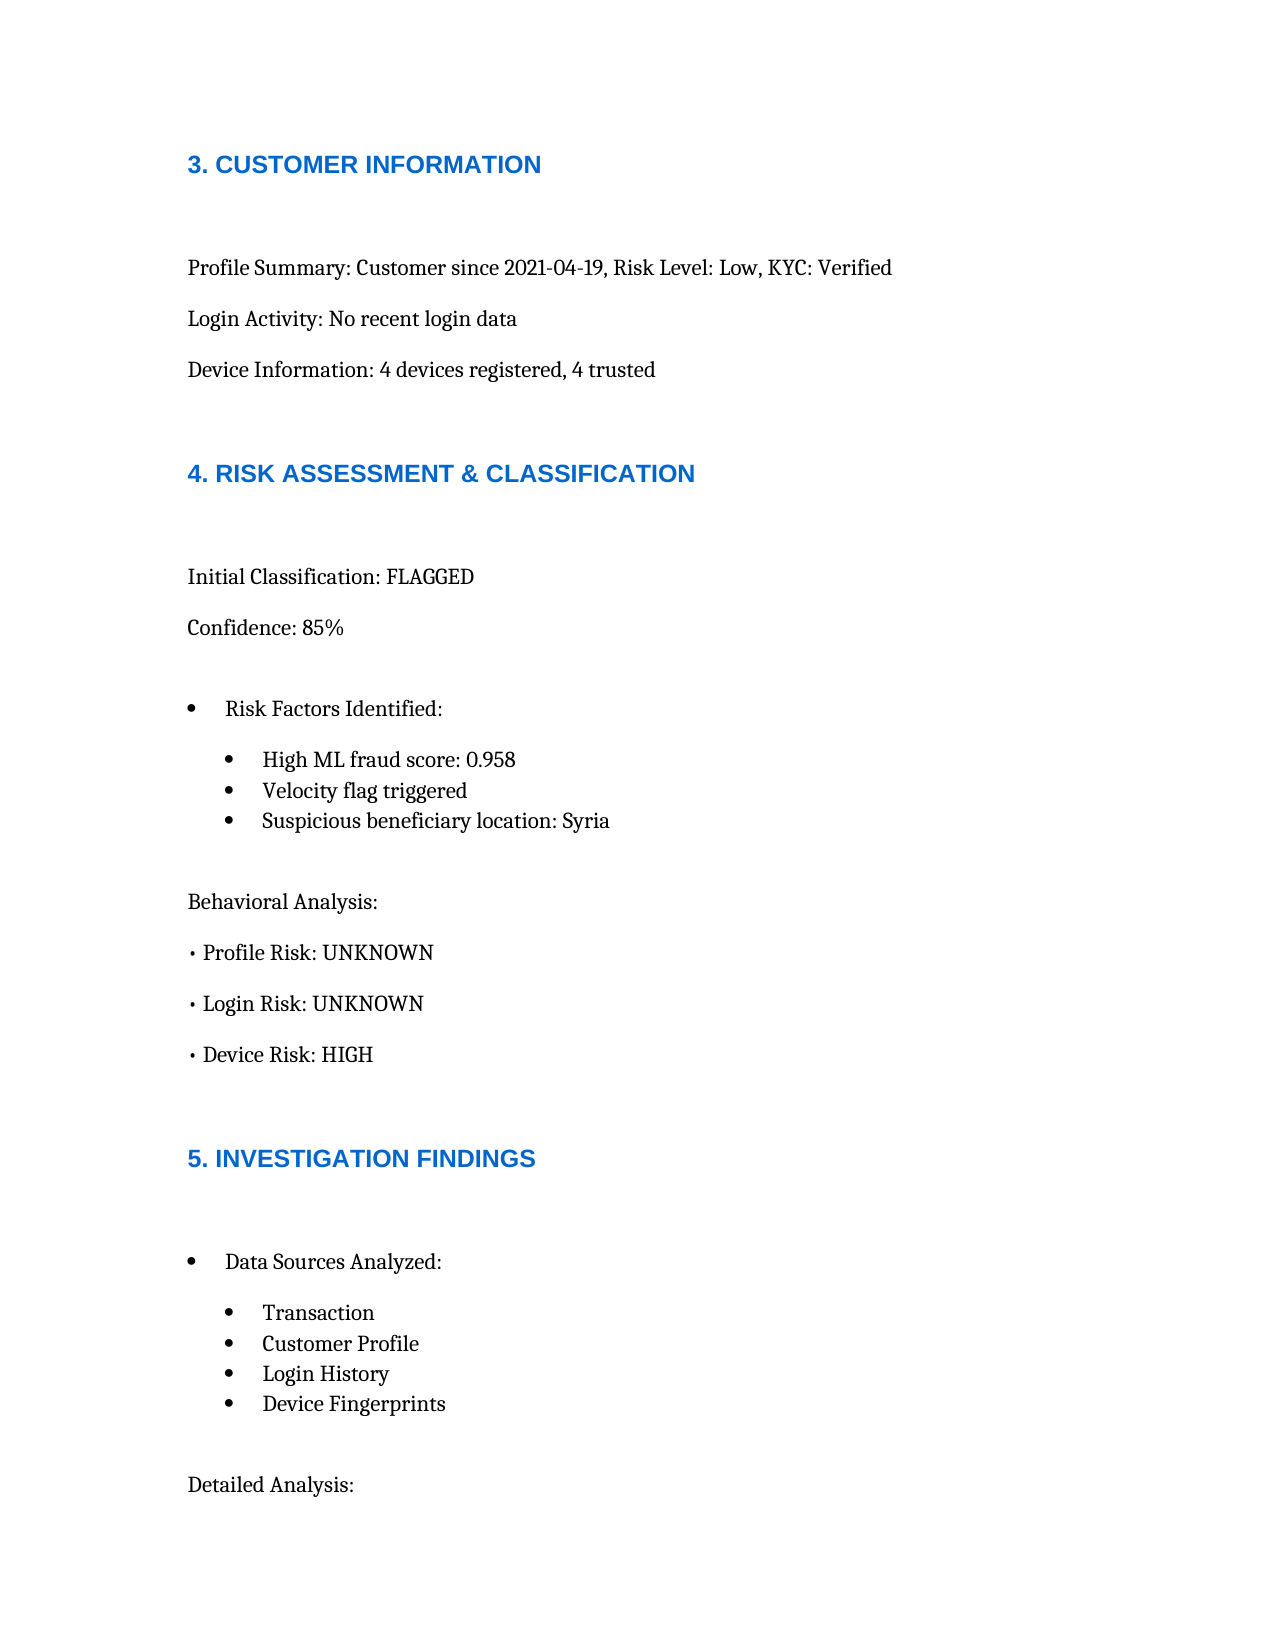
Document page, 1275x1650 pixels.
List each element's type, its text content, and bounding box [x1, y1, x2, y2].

list Customer Profile [225, 1330, 1087, 1357]
text Confidence: 85% [187, 615, 1087, 672]
text 3. CUSTOMER INFORMATION [187, 150, 1087, 179]
text Behavioral Analysis: [187, 859, 1087, 915]
list Transaction [225, 1300, 1087, 1326]
text • Device Risk: HIGH [187, 1042, 1087, 1068]
text Device Information: 4 devices registered, 4 trusted [187, 357, 1087, 383]
list Data Sources Analyzed: [187, 1249, 1087, 1275]
list High ML fraud score: 0.958 [225, 747, 1087, 774]
list Device Fingerprints [225, 1391, 1087, 1417]
text Detailed Analysis: [187, 1442, 1087, 1498]
text • Login Risk: UNKNOWN [187, 991, 1087, 1017]
text Login Activity: No recent login data [187, 306, 1087, 332]
list Risk Factors Identified: [187, 696, 1087, 723]
text 5. INVESTIGATION FINDINGS [187, 1144, 1087, 1173]
text 4. RISK ASSESSMENT & CLASSIFICATION [187, 459, 1087, 488]
text • Profile Risk: UNKNOWN [187, 940, 1087, 966]
list Login History [225, 1361, 1087, 1387]
list Suspicious beneficiary location: Syria [225, 808, 1087, 834]
text Profile Summary: Customer since 2021-04-19, Risk Level: Low, KYC: Verified [187, 255, 1087, 281]
list Velocity flag triggered [225, 777, 1087, 804]
text Initial Classification: FLAGGED [187, 564, 1087, 590]
